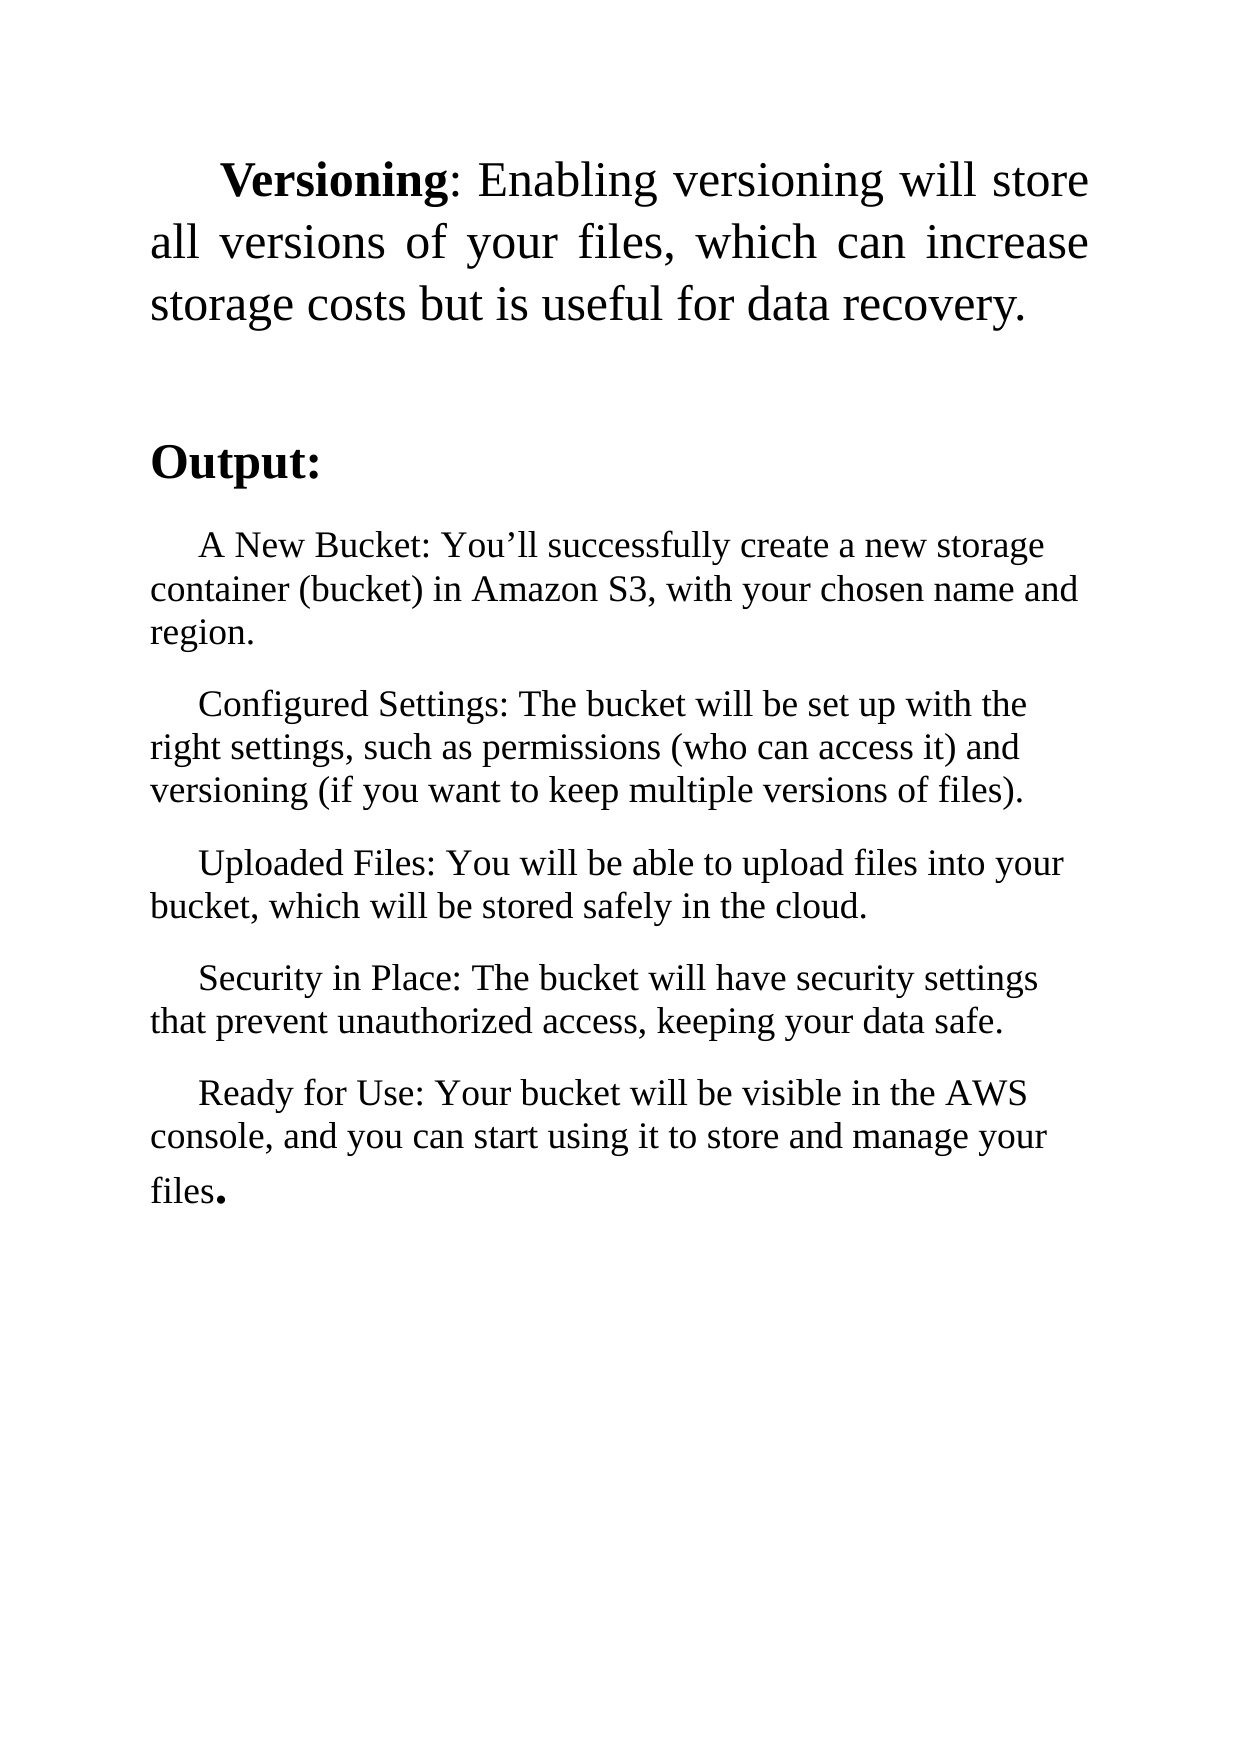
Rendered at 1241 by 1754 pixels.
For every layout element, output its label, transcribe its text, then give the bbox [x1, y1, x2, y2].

text  Configured Settings: The bucket will be set up with the right settings, such as permissions (who can access it) and versioning (if you want to keep multiple versions of files). [150, 681, 1090, 811]
text  Security in Place: The bucket will have security settings that prevent unauthorized access, keeping your data safe. [150, 955, 1090, 1042]
text Output: [150, 432, 1090, 489]
text  Uploaded Files: You will be able to upload files into your bucket, which will be stored safely in the cloud. [150, 840, 1090, 926]
text  Ready for Use: Your bucket will be visible in the AWS console, and you can start using it to store and manage your files. [150, 1071, 1090, 1214]
text  Versioning: Enabling versioning will store all versions of your files, which can increase storage costs but is useful for data recovery. [150, 150, 1090, 332]
text  A New Bucket: You’ll successfully create a new storage container (bucket) in Amazon S3, with your chosen name and region. [150, 523, 1090, 652]
